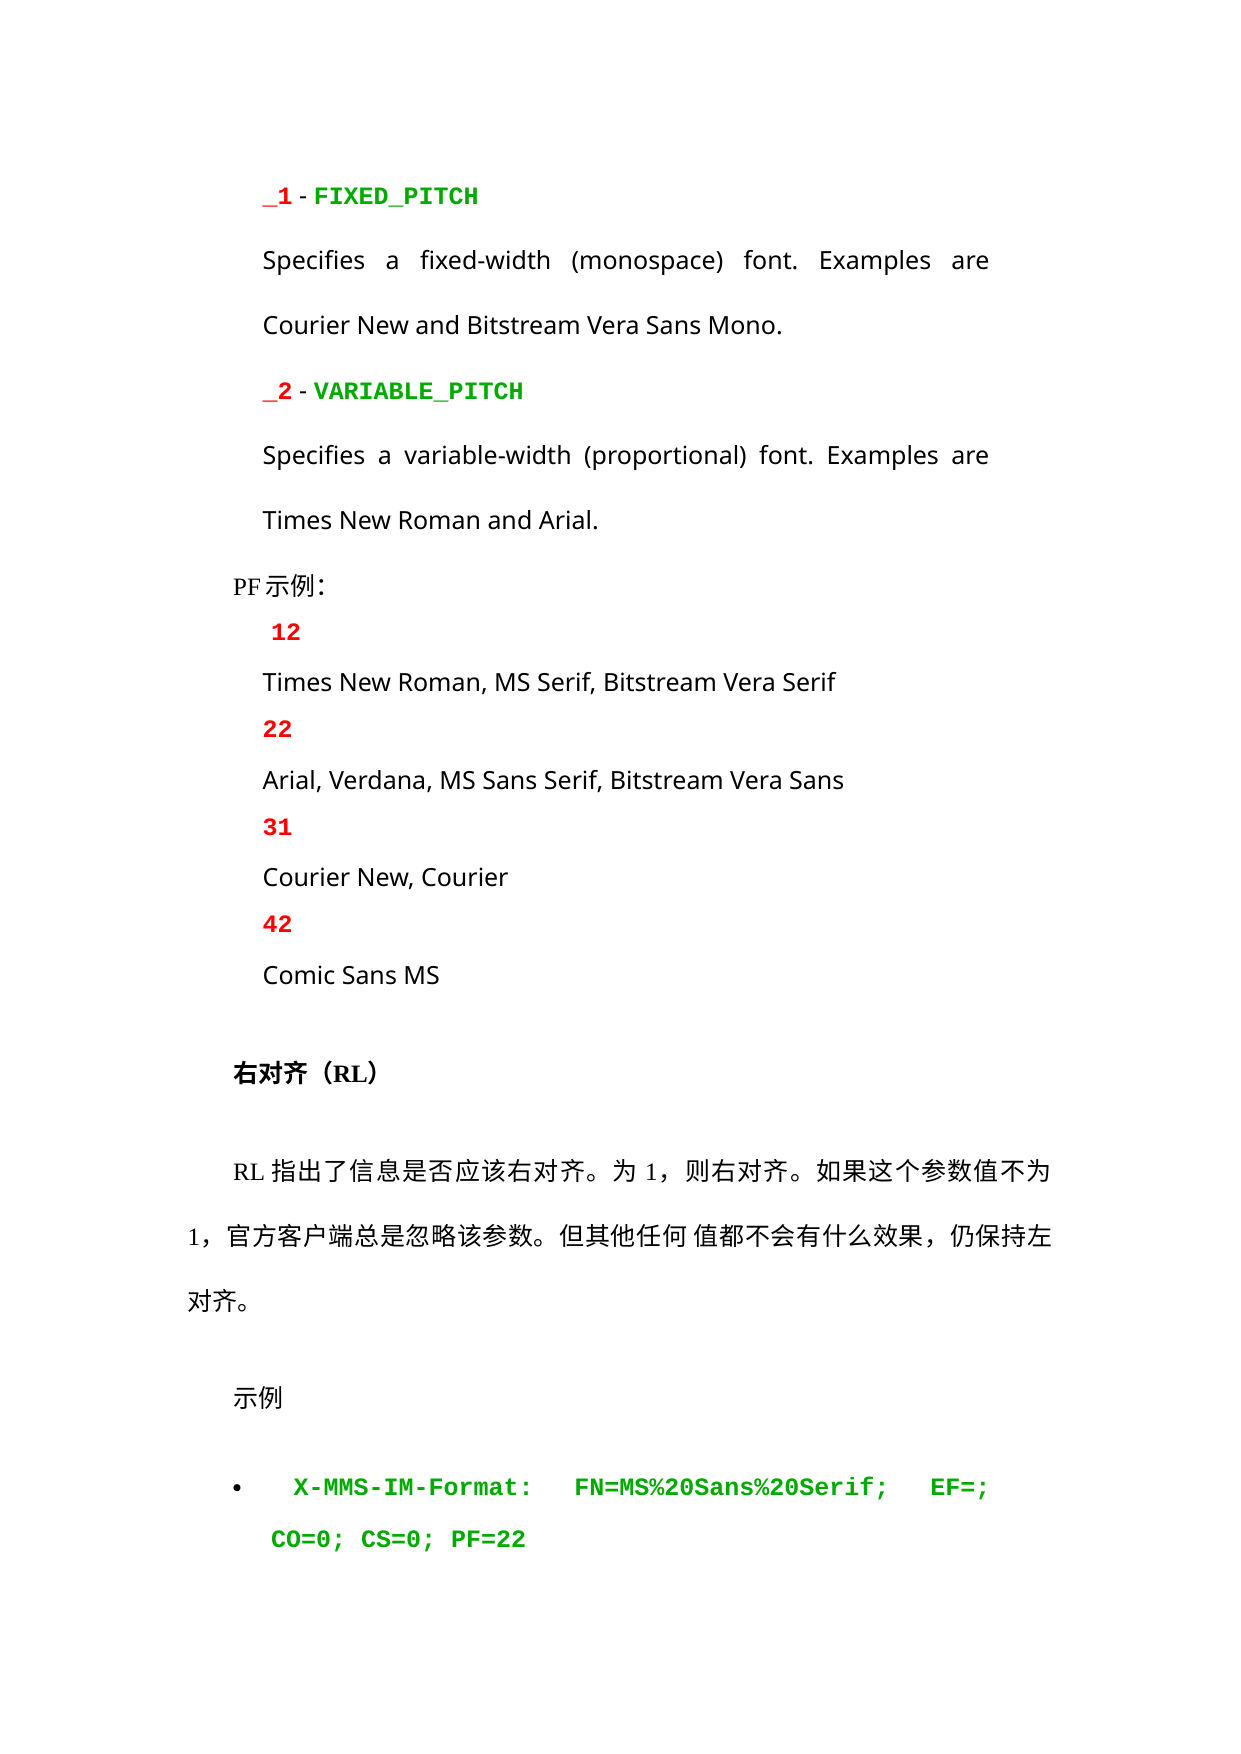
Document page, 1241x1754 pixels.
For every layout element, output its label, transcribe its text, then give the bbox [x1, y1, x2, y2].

text Arial, Verdana, MS Sans Serif, Bitstream Vera Sans [262, 747, 990, 812]
text 42 [219, 909, 990, 942]
text Specifies a variable-width (proportional) font. Examples are Times New Roman and Arial. [262, 422, 990, 552]
text 右对齐（RL） [187, 1039, 1053, 1104]
text _2 - VARIABLE_PITCH [219, 357, 990, 422]
text 22 [219, 714, 990, 747]
text 31 [219, 812, 990, 844]
text 12 [271, 617, 990, 649]
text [233, 1472, 990, 1570]
text _1 - FIXED_PITCH [219, 162, 990, 227]
text Times New Roman, MS Serif, Bitstream Vera Serif [262, 649, 990, 714]
text PF示例： [187, 552, 1053, 617]
text Comic Sans MS [262, 942, 990, 1007]
text RL指出了信息是否应该右对齐。为1，则右对齐。如果这个参数值不为1，官方客户端总是忽略该参数。但其他任何 值都不会有什么效果，仍保持左对齐。 [187, 1137, 1053, 1332]
text 示例 [187, 1364, 1053, 1429]
text Courier New, Courier [262, 844, 990, 909]
text Specifies a fixed-width (monospace) font. Examples are Courier New and Bitstream Vera Sans Mono. [262, 227, 990, 357]
